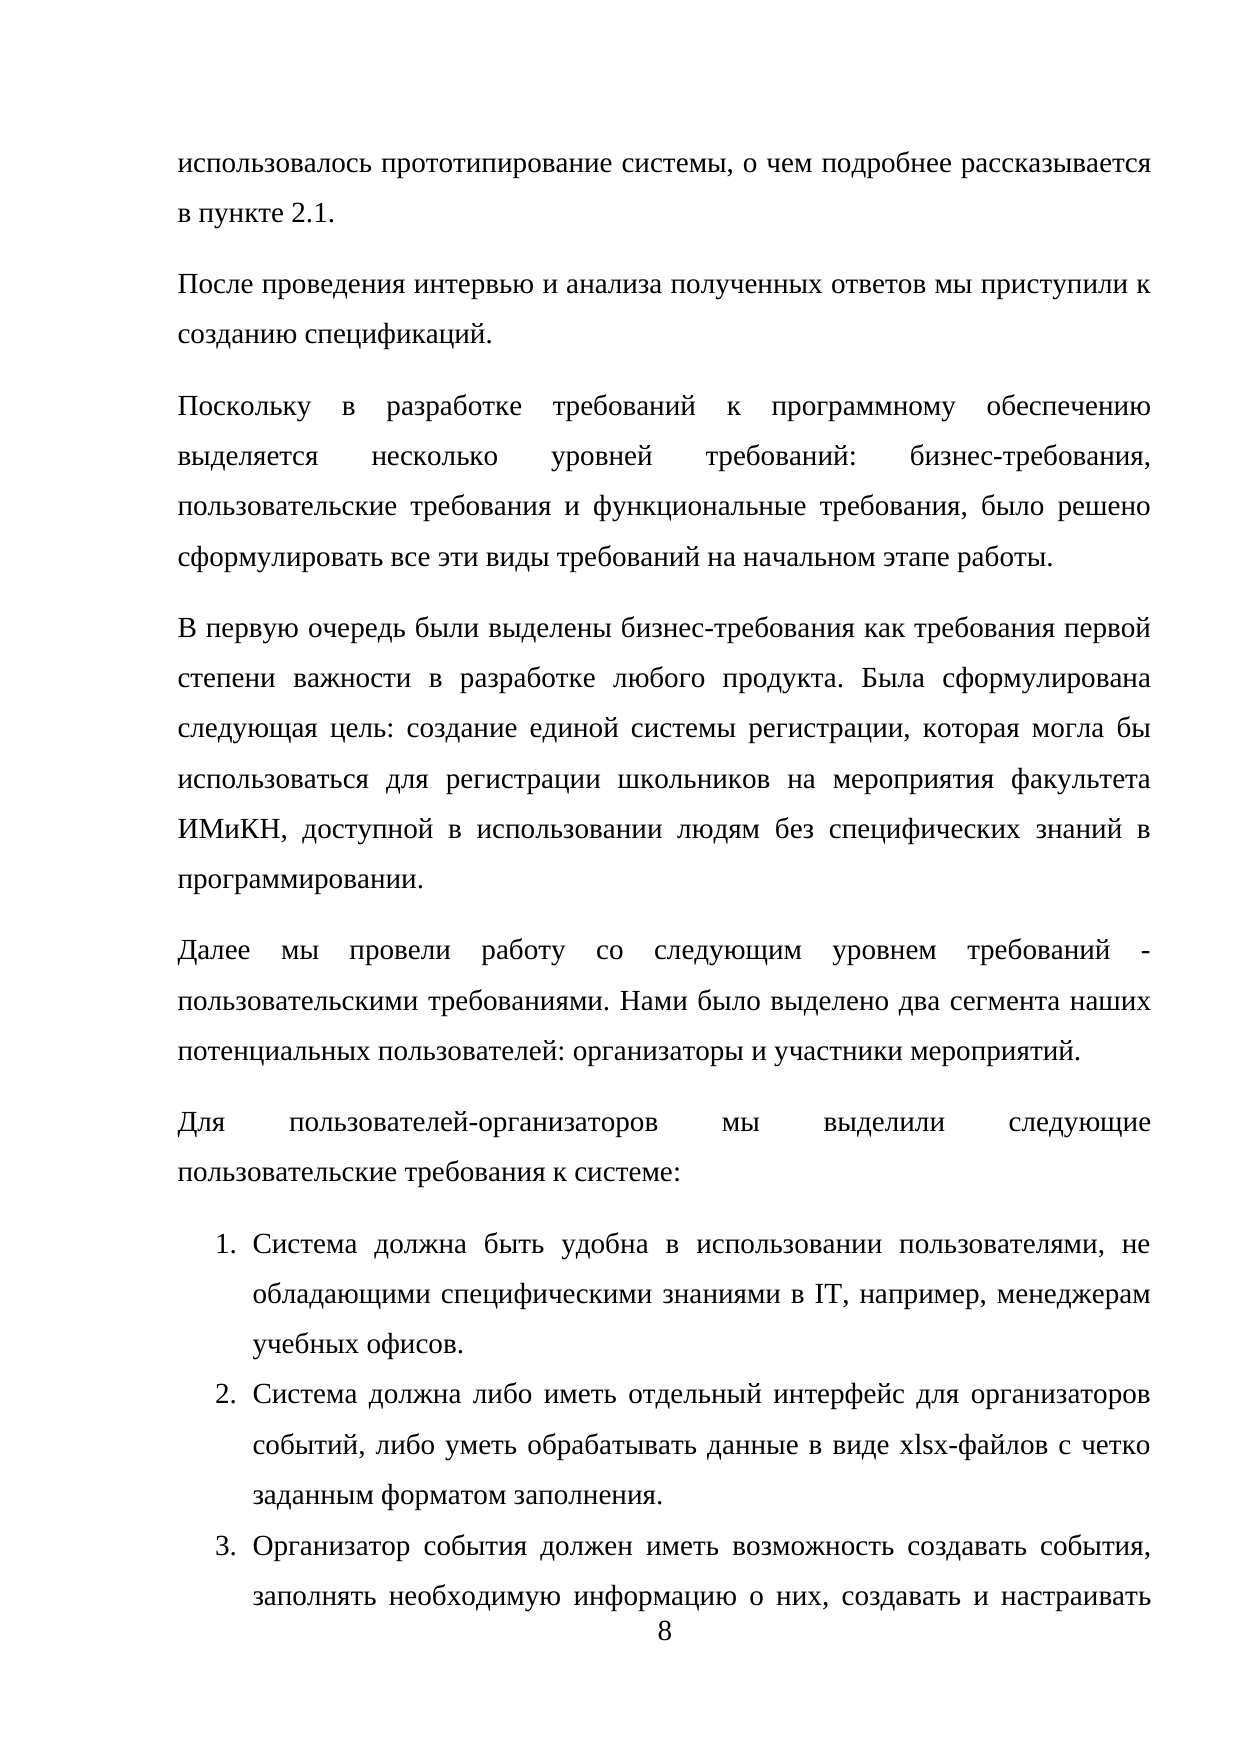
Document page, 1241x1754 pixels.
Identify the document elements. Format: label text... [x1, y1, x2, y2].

text В первую очередь были выделены бизнес-требования как требования первой степени важности в разработке любого продукта. Была сформулирована следующая цель: создание единой системы регистрации, которая могла бы использоваться для регистрации школьников на мероприятия факультета ИМиКН, доступной в использовании людям без специфических знаний в программировании. [177, 610, 1152, 895]
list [215, 1528, 1152, 1611]
text Для пользователей-организаторов мы выделили следующие пользовательские требования к системе: [177, 1104, 1152, 1188]
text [177, 145, 1152, 229]
text Поскольку в разработке требований к программному обеспечению выделяется несколько уровней требований: бизнес-требования, пользовательские требования и функциональные требования, было решено сформулировать все эти виды требований на начальном этапе работы. [177, 388, 1152, 572]
list Система должна быть удобна в использовании пользователями, не обладающими специфическими знаниями в IT, например, менеджерам учебных офисов. [215, 1226, 1152, 1360]
text Далее мы провели работу со следующим уровнем требований - пользовательскими требованиями. Нами было выделено два сегмента наших потенциальных пользователей: организаторы и участники мероприятий. [177, 932, 1152, 1067]
list Система должна либо иметь отдельный интерфейс для организаторов событий, либо уметь обрабатывать данные в виде xlsx-файлов с четко заданным форматом заполнения. [215, 1377, 1152, 1511]
text После проведения интервью и анализа полученных ответов мы приступили к созданию спецификаций. [177, 266, 1152, 350]
